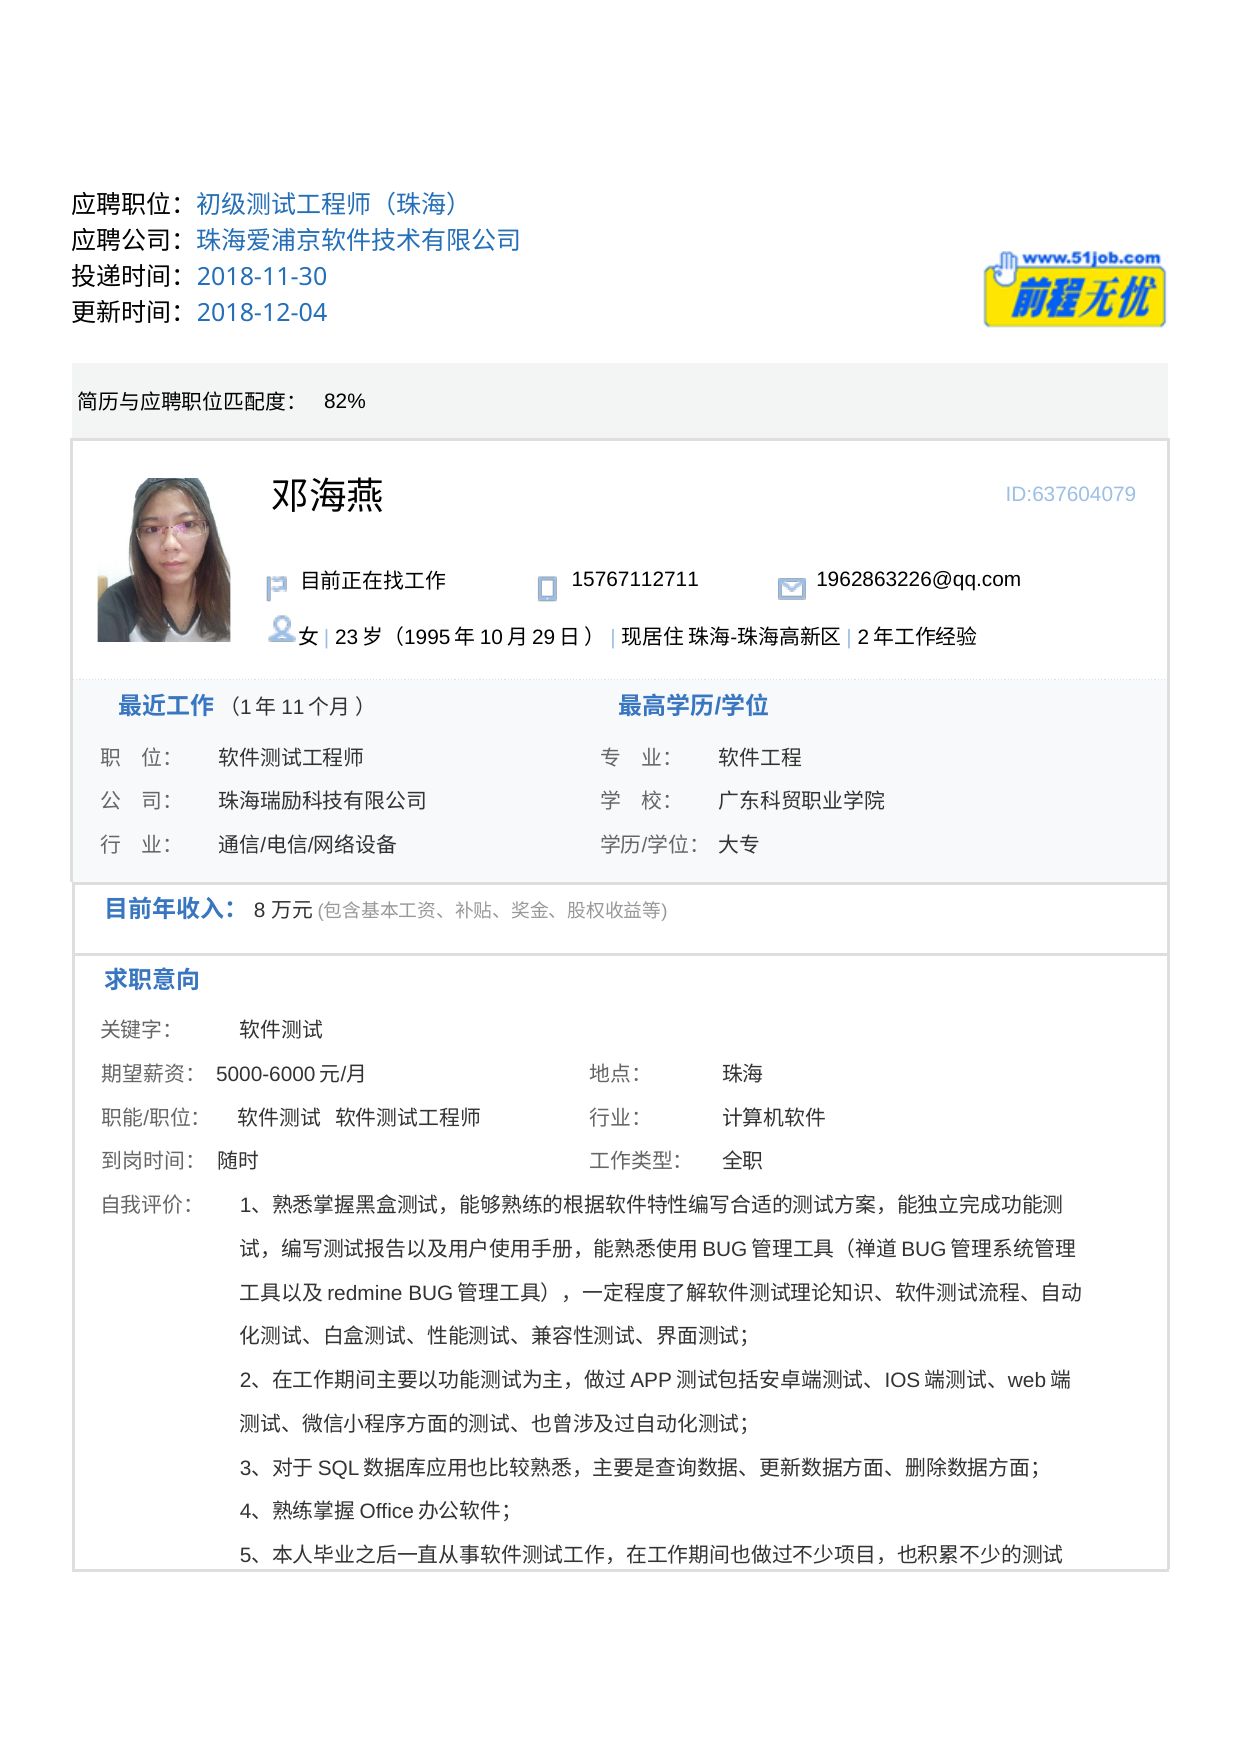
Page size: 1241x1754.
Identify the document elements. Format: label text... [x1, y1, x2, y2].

table_header [759, 150, 1168, 329]
table_header 应聘职位：初级测试工程师（珠海） 应聘公司：珠海爱浦京软件技术有限公司 投递时间：2018-11-30 更新时间：2018-12-04 [72, 150, 758, 329]
picture [97, 478, 231, 642]
